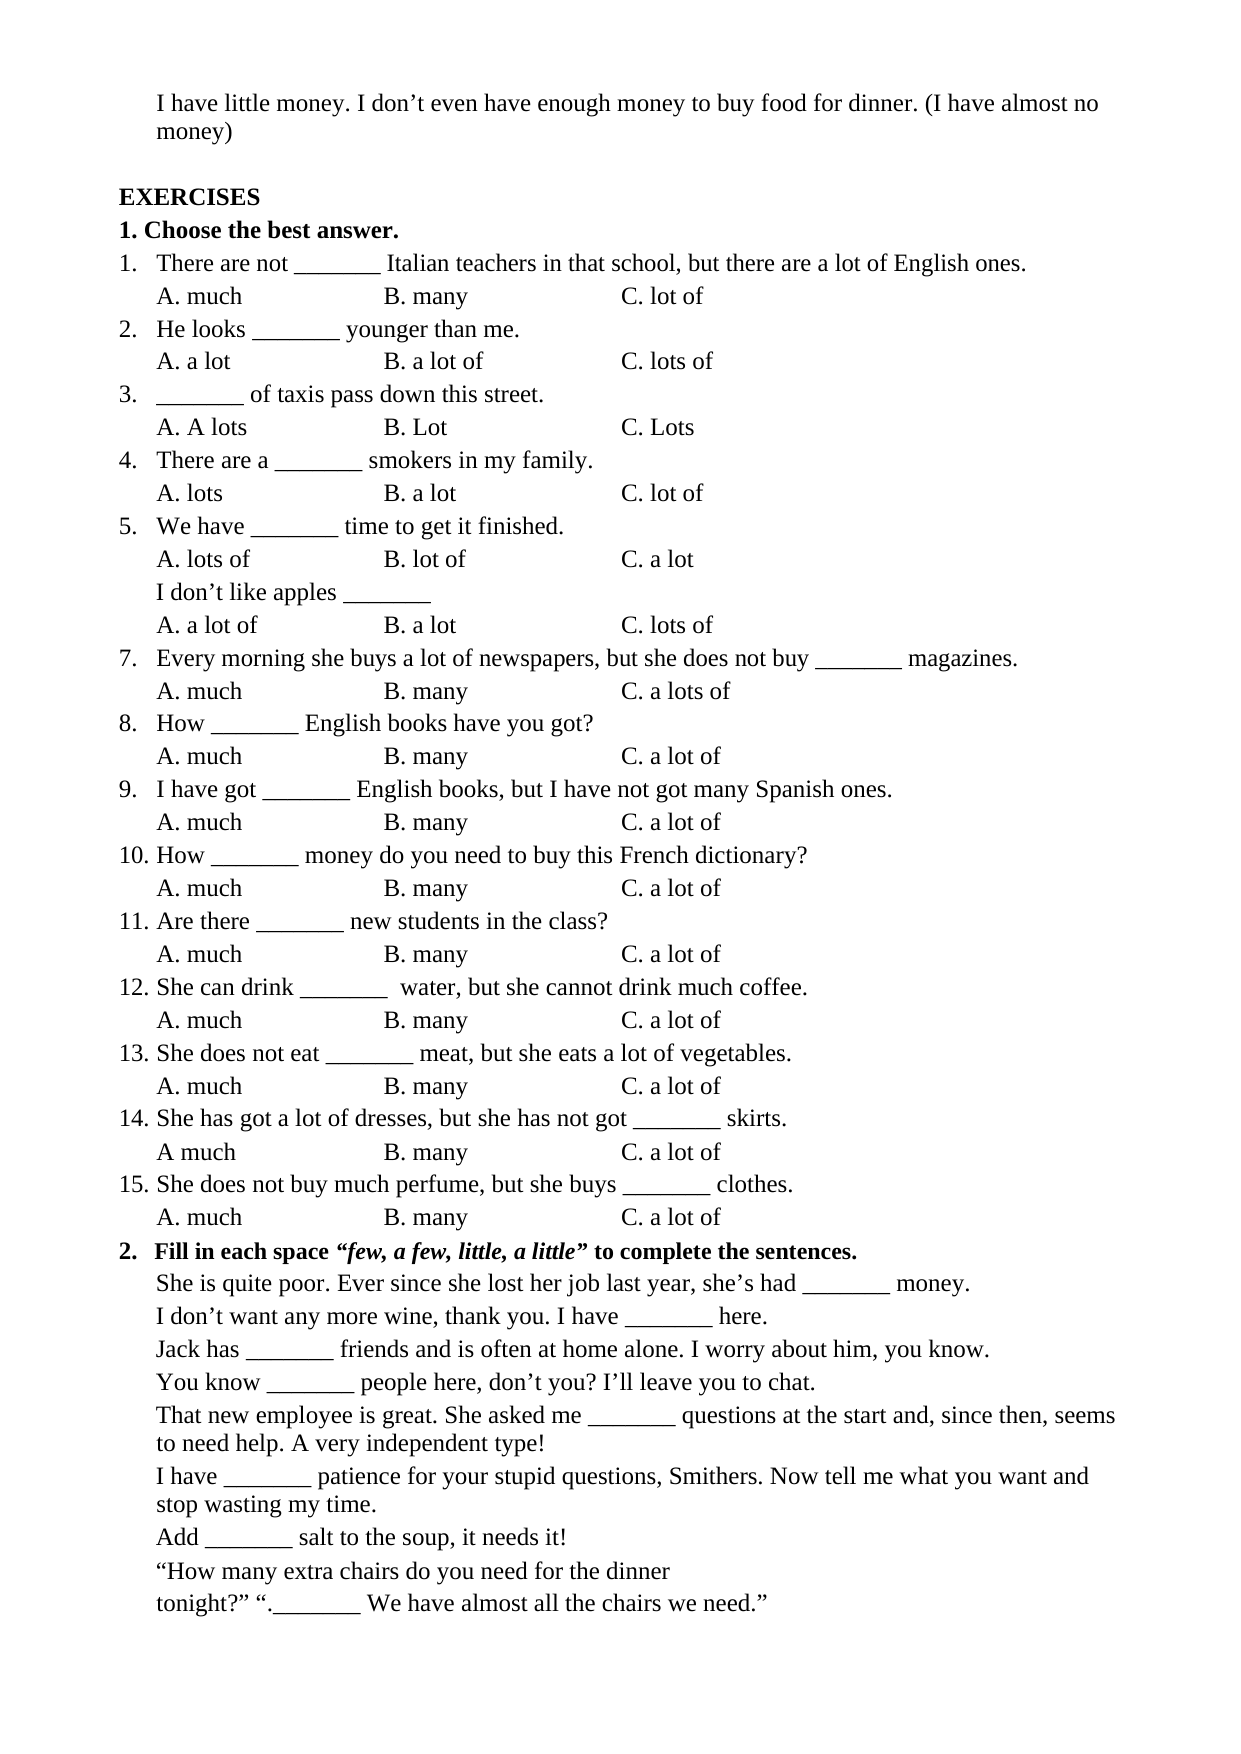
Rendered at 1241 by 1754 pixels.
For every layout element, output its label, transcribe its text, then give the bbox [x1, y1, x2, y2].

text 2. Fill in each space “few, a few, little, a little” to complete the sentences. [119, 1236, 1123, 1264]
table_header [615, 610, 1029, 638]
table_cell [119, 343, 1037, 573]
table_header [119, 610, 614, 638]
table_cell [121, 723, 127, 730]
text I have little money. I don’t even have enough money to buy food for dinner. (I have almost no money) [156, 89, 1123, 145]
list I don’t like apples _______ [118, 577, 1123, 606]
list That new employee is great. She asked me _______ questions at the start and, since then, seems to need help. A very independent type! [118, 1401, 1123, 1457]
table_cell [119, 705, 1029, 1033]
list I don’t want any more wine, thank you. I have _______ here. [118, 1301, 1123, 1330]
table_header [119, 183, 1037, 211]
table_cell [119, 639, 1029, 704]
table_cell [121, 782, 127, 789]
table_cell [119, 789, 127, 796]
list “How many extra chairs do you need for the dinner tonight?” “._______ We have almost all the chairs we need.” [118, 1556, 768, 1617]
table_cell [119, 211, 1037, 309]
list She is quite poor. Ever since she lost her job last year, she’s had _______ money. [118, 1268, 1123, 1297]
list Add _______ salt to the soup, it needs it! [118, 1522, 1123, 1551]
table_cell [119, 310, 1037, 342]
list Jack has _______ friends and is often at home alone. I worry about him, you know. [118, 1334, 1123, 1363]
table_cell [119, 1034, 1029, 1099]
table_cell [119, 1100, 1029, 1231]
list I have _______ patience for your stupid questions, Smithers. Now tell me what you want and stop wasting my time. [118, 1462, 1123, 1518]
list You know _______ people here, don’t you? I’ll leave you to chat. [118, 1367, 1123, 1396]
